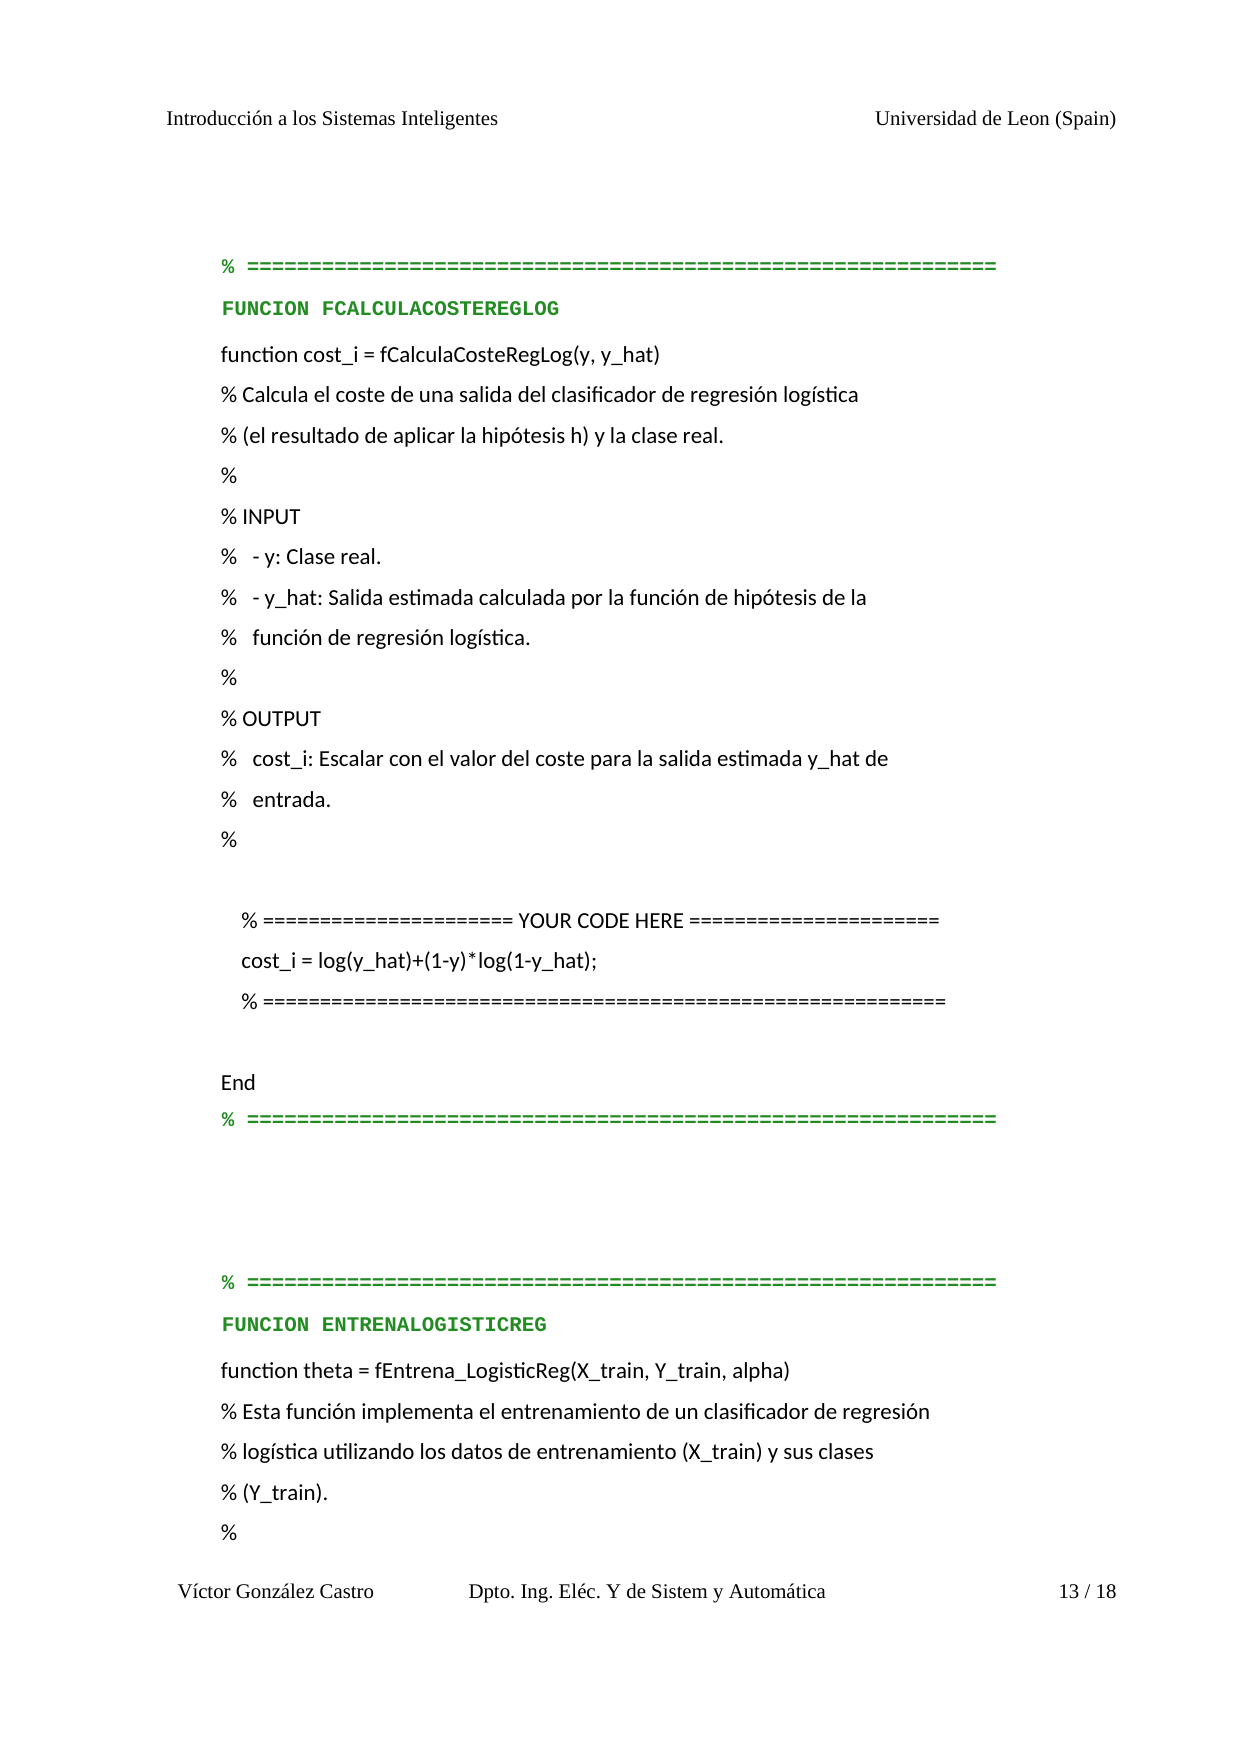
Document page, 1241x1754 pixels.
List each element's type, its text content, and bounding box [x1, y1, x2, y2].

text FUNCION FCALCULACOSTEREGLOG [222, 298, 1009, 322]
text % Esta función implementa el entrenamiento de un clasificador de regresión [177, 1397, 1121, 1425]
text % OUTPUT [177, 704, 1121, 732]
text % [177, 461, 1121, 489]
text % Calcula el coste de una salida del clasificador de regresión logística [177, 381, 1121, 408]
text % ====================== YOUR CODE HERE ====================== [177, 906, 1121, 934]
text % ============================================================ [177, 987, 1121, 1015]
text FUNCION ENTRENALOGISTICREG [222, 1314, 1009, 1338]
text % logística utilizando los datos de entrenamiento (X_train) y sus clases [177, 1437, 1121, 1465]
text % [177, 1518, 1121, 1546]
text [222, 256, 1009, 279]
text % [177, 825, 1121, 853]
text cost_i = log(y_hat)+(1-y)*log(1-y_hat); [177, 946, 1121, 974]
text % cost_i: Escalar con el valor del coste para la salida estimada y_hat de [177, 744, 1121, 772]
text % - y_hat: Salida estimada calculada por la función de hipótesis de la [177, 583, 1121, 611]
text End [177, 1068, 1121, 1096]
text % INPUT [177, 502, 1121, 530]
text % entrada. [177, 785, 1121, 813]
text % ============================================================ [222, 1109, 1009, 1132]
text function theta = fEntrena_LogisticReg(X_train, Y_train, alpha) [177, 1357, 1121, 1384]
text % (Y_train). [177, 1478, 1121, 1506]
text % función de regresión logística. [177, 623, 1121, 651]
text % - y: Clase real. [177, 542, 1121, 570]
text % (el resultado de aplicar la hipótesis h) y la clase real. [177, 421, 1121, 449]
text % [177, 663, 1121, 691]
text % ============================================================ [222, 1272, 1009, 1296]
text function cost_i = fCalculaCosteRegLog(y, y_hat) [177, 340, 1121, 368]
